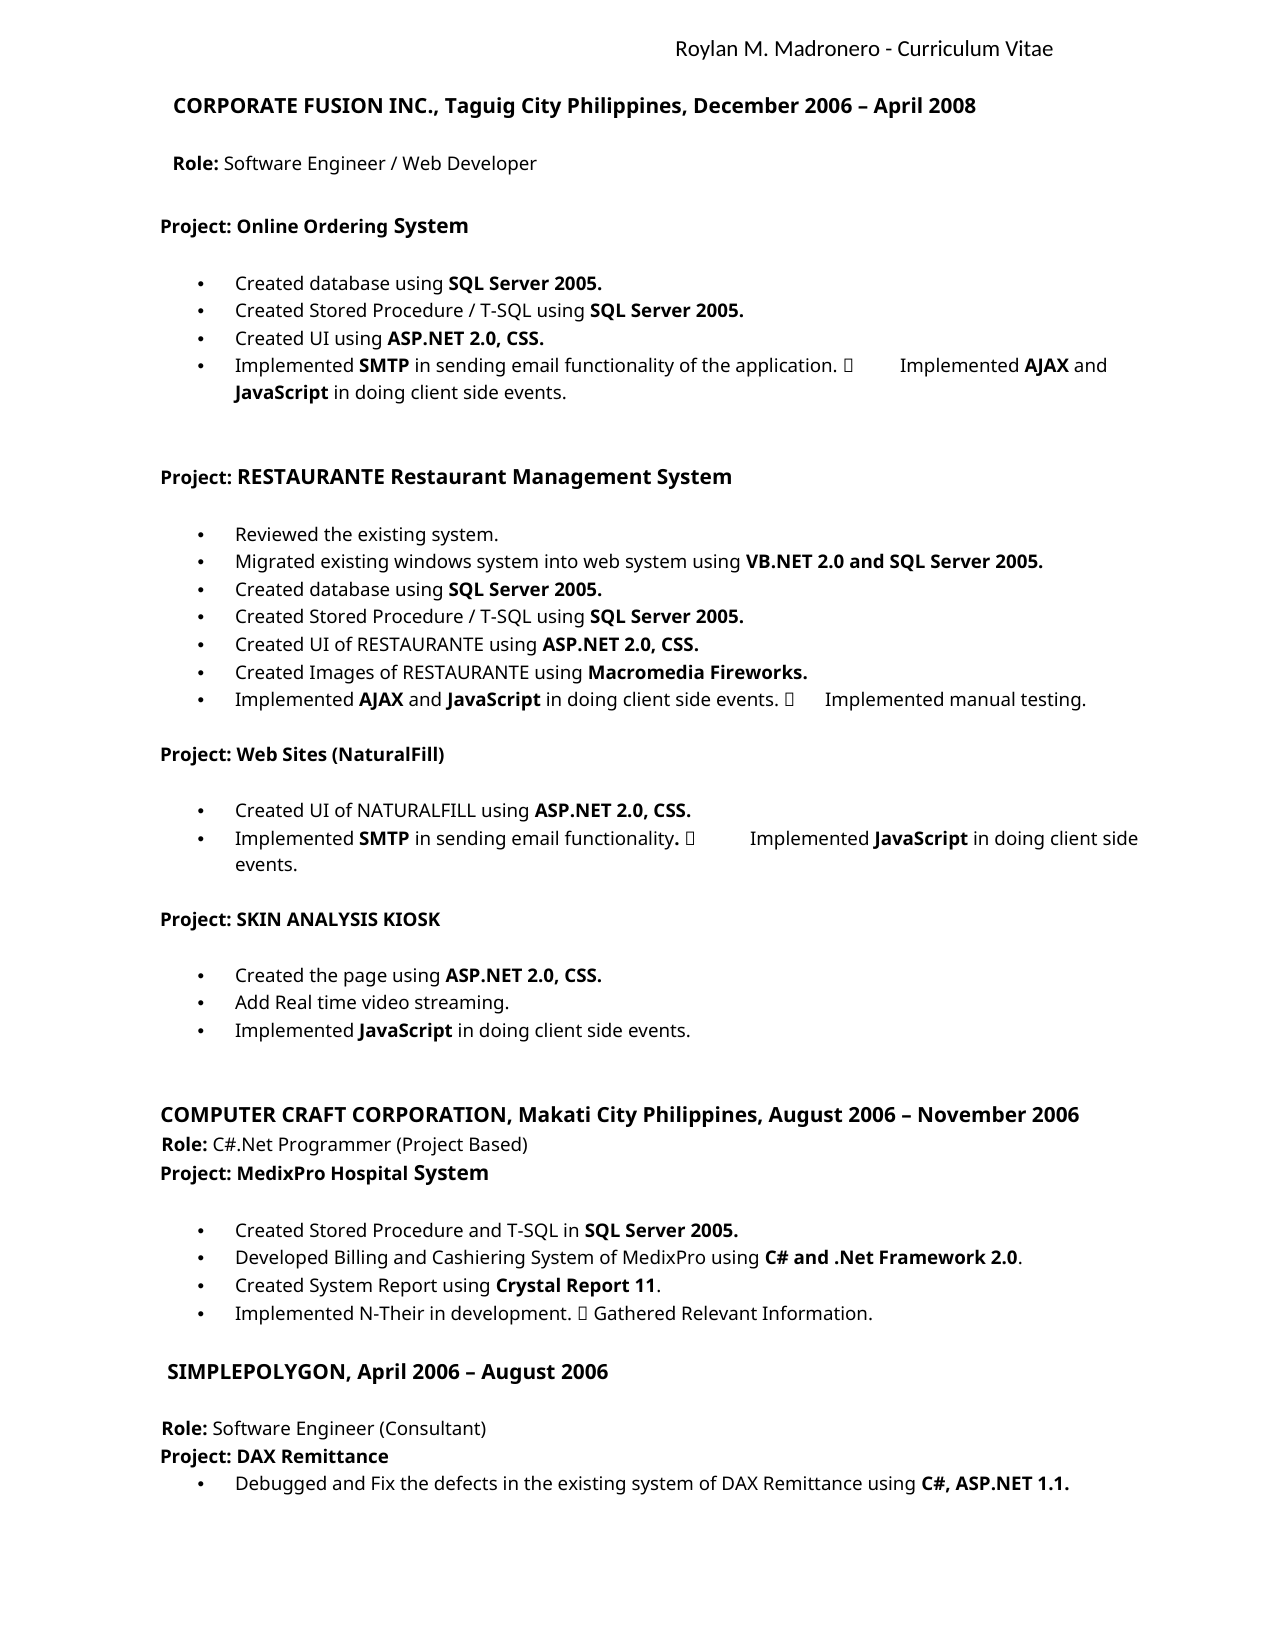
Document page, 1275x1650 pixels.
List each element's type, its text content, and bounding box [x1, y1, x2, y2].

subtitle CORPORATE FUSION INC., Taguig City Philippines, December 2006 – April 2008 [172, 92, 1114, 120]
text Project: Online Ordering System [160, 211, 1177, 240]
list Created Stored Procedure and T-SQL in SQL Server 2005. [197, 1217, 1179, 1242]
text Project: DAX Remittance [160, 1443, 1177, 1469]
subtitle COMPUTER CRAFT CORPORATION, Makati City Philippines, August 2006 – November 2006 [160, 1100, 1114, 1128]
list Implemented AJAX and JavaScript in doing client side events.  Implemented manual testing. [197, 687, 1179, 712]
list Implemented N-Their in development.  Gathered Relevant Information. [197, 1300, 1179, 1325]
list Migrated existing windows system into web system using VB.NET 2.0 and SQL Server 2005. [197, 549, 1179, 574]
list Created UI using ASP.NET 2.0, CSS. [197, 325, 1179, 351]
list Created database using SQL Server 2005. [197, 576, 1179, 602]
list Implemented SMTP in sending email functionality of the application.  Implemented AJAX and JavaScript in doing client side events. [197, 353, 1179, 405]
list Created UI of NATURALFILL using ASP.NET 2.0, CSS. [197, 797, 1179, 823]
list Created the page using ASP.NET 2.0, CSS. [197, 962, 1179, 987]
list Implemented SMTP in sending email functionality.  Implemented JavaScript in doing client side events. [197, 825, 1179, 877]
list Implemented JavaScript in doing client side events. [197, 1017, 1179, 1043]
list Created System Report using Crystal Report 11. [197, 1272, 1179, 1298]
list Created Stored Procedure / T-SQL using SQL Server 2005. [197, 604, 1179, 629]
text Project: Web Sites (NaturalFill) [160, 742, 1177, 767]
list Developed Billing and Cashiering System of MedixPro using C# and .Net Framework 2.0. [197, 1244, 1179, 1270]
text Role: Software Engineer / Web Developer [172, 150, 1179, 176]
list Created database using SQL Server 2005. [197, 270, 1179, 296]
list Created UI of RESTAURANTE using ASP.NET 2.0, CSS. [197, 631, 1179, 657]
list Reviewed the existing system. [197, 521, 1179, 547]
text Project: SKIN ANALYSIS KIOSK [160, 907, 1177, 932]
list Created Stored Procedure / T-SQL using SQL Server 2005. [197, 298, 1179, 323]
text Project: MedixPro Hospital System [160, 1158, 1177, 1187]
list Add Real time video streaming. [197, 989, 1179, 1015]
subtitle Project: RESTAURANTE Restaurant Management System [160, 462, 1114, 490]
list Debugged and Fix the defects in the existing system of DAX Remittance using C#, ASP.NET 1.1. [197, 1471, 1179, 1496]
list Created Images of RESTAURANTE using Macromedia Fireworks. [197, 659, 1179, 684]
text Role: Software Engineer (Consultant) [161, 1416, 1179, 1441]
text Role: C#.Net Programmer (Project Based) [161, 1131, 1179, 1156]
subtitle SIMPLEPOLYGON, April 2006 – August 2006 [160, 1357, 1114, 1385]
